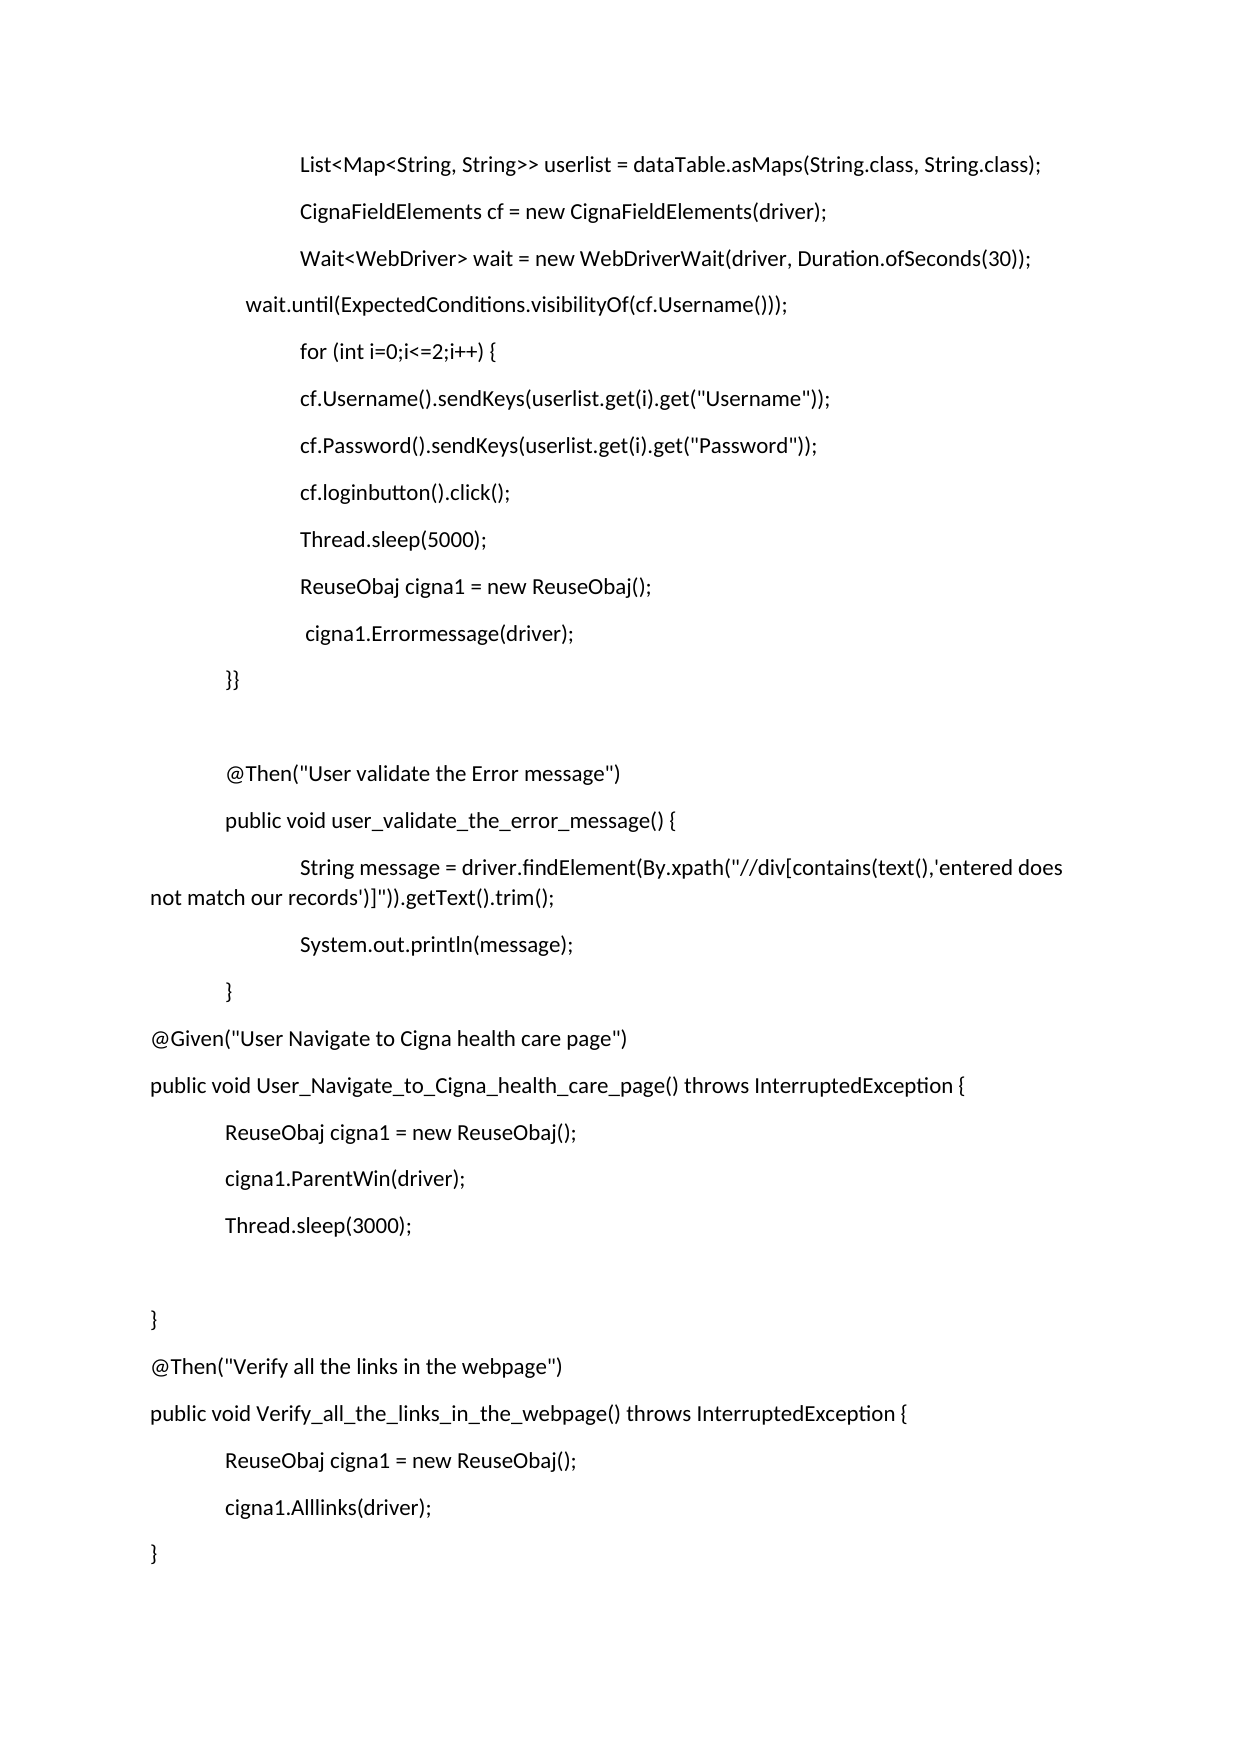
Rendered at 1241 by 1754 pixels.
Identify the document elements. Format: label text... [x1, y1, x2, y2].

text Thread.sleep(5000); [150, 525, 1090, 553]
text @Then("Verify all the links in the webpage") [150, 1352, 1090, 1380]
text List<Map<String, String>> userlist = dataTable.asMaps(String.class, String.class); [150, 150, 1090, 178]
text } [150, 1539, 1090, 1568]
text ReuseObaj cigna1 = new ReuseObaj(); [150, 572, 1090, 600]
text public void user_validate_the_error_message() { [150, 806, 1090, 834]
text cigna1.Errormessage(driver); [150, 619, 1090, 647]
text wait.until(ExpectedConditions.visibilityOf(cf.Username())); [150, 291, 1090, 319]
text cigna1.ParentWin(driver); [150, 1164, 1090, 1193]
text @Given("User Navigate to Cigna health care page") [150, 1024, 1090, 1052]
text public void Verify_all_the_links_in_the_webpage() throws InterruptedException { [150, 1399, 1090, 1427]
text ReuseObaj cigna1 = new ReuseObaj(); [150, 1118, 1090, 1146]
text cf.loginbutton().click(); [150, 478, 1090, 506]
text CignaFieldElements cf = new CignaFieldElements(driver); [150, 197, 1090, 225]
text }} [150, 666, 1090, 694]
text } [150, 1305, 1090, 1333]
text cf.Password().sendKeys(userlist.get(i).get("Password")); [150, 431, 1090, 459]
text Thread.sleep(3000); [150, 1211, 1090, 1239]
text Wait<WebDriver> wait = new WebDriverWait(driver, Duration.ofSeconds(30)); [150, 244, 1090, 272]
text cigna1.Alllinks(driver); [150, 1493, 1090, 1521]
text public void User_Navigate_to_Cigna_health_care_page() throws InterruptedException { [150, 1071, 1090, 1099]
text } [150, 977, 1090, 1005]
text System.out.println(message); [150, 930, 1090, 958]
text String message = driver.findElement(By.xpath("//div[contains(text(),'entered does not match our records')]")).getText().trim(); [150, 853, 1090, 911]
text cf.Username().sendKeys(userlist.get(i).get("Username")); [150, 384, 1090, 412]
text for (int i=0;i<=2;i++) { [150, 337, 1090, 366]
text ReuseObaj cigna1 = new ReuseObaj(); [150, 1446, 1090, 1474]
text @Then("User validate the Error message") [150, 759, 1090, 787]
